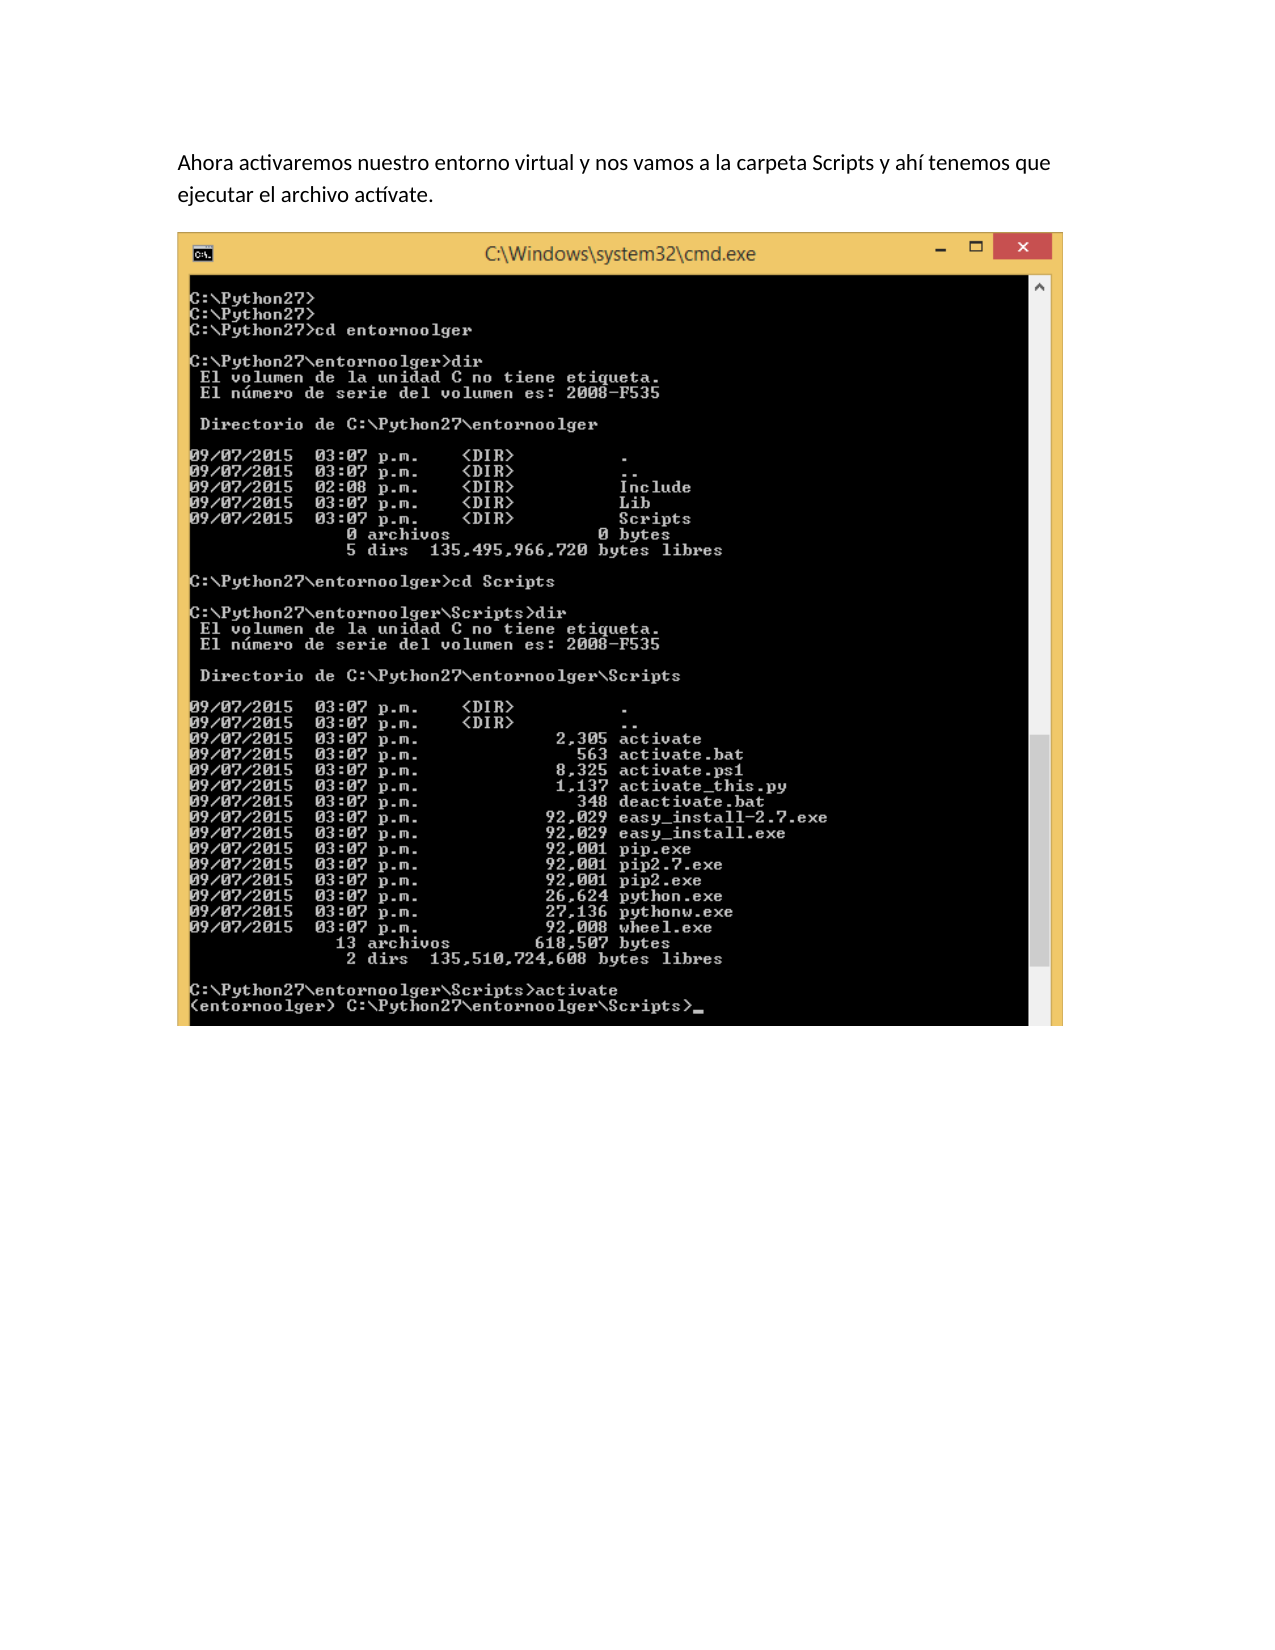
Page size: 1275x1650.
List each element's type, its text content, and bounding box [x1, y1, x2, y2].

text Ahora activaremos nuestro entorno virtual y nos vamos a la carpeta Scripts y ahí tenemos que ejecutar el archivo actívate. [177, 148, 1098, 208]
picture [177, 232, 1063, 1026]
